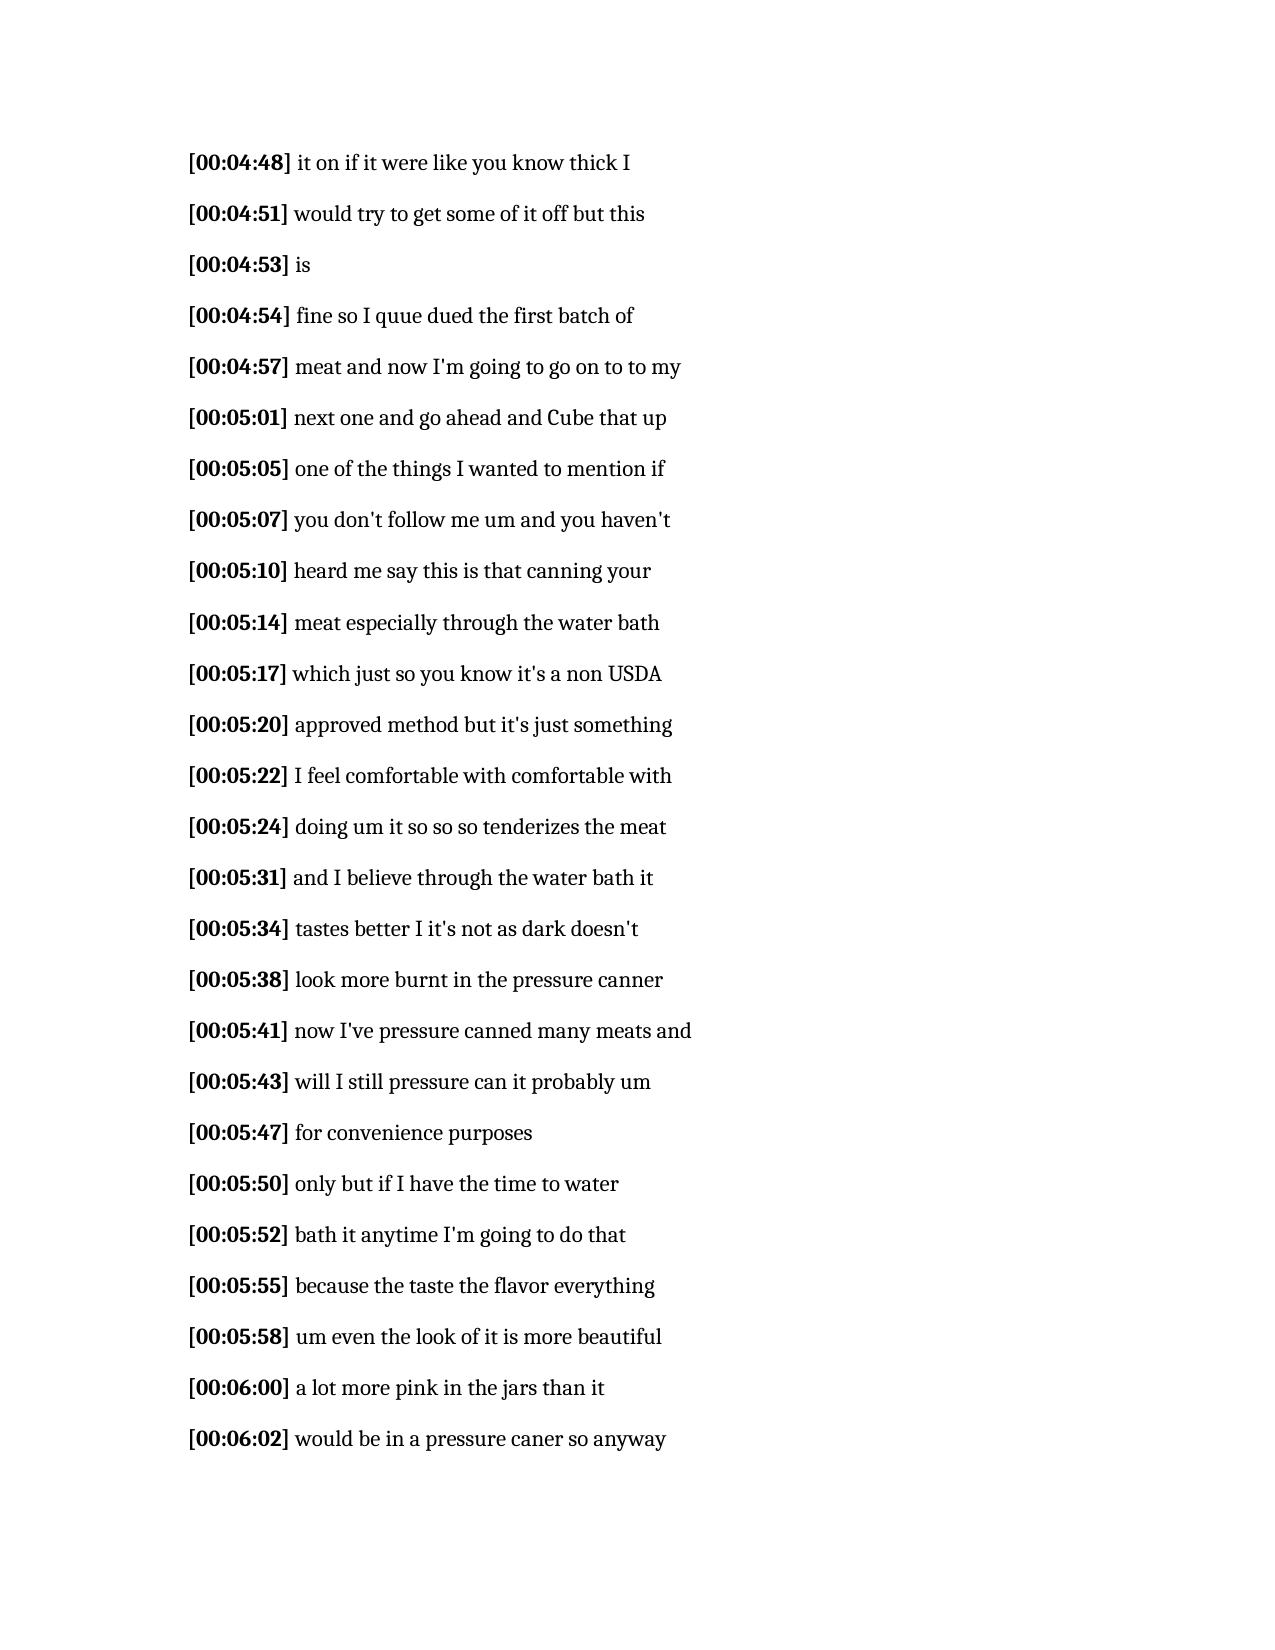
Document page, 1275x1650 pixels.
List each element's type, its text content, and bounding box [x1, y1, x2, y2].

text [00:04:48] it on if it were like you know thick I [187, 150, 1087, 176]
text [00:05:58] um even the look of it is more beautiful [187, 1324, 1087, 1350]
text [00:05:24] doing um it so so so tenderizes the meat [187, 813, 1087, 840]
text [00:05:01] next one and go ahead and Cube that up [187, 405, 1087, 432]
text [00:05:20] approved method but it's just something [187, 711, 1087, 738]
text [00:05:34] tastes better I it's not as dark doesn't [187, 916, 1087, 942]
text [00:05:43] will I still pressure can it probably um [187, 1069, 1087, 1095]
text [00:05:55] because the taste the flavor everything [187, 1273, 1087, 1299]
text [00:04:54] fine so I quue dued the first batch of [187, 303, 1087, 329]
text [00:05:17] which just so you know it's a non USDA [187, 660, 1087, 687]
text [00:05:41] now I've pressure canned many meats and [187, 1018, 1087, 1044]
text [00:05:47] for convenience purposes [187, 1120, 1087, 1146]
text [00:05:05] one of the things I wanted to mention if [187, 456, 1087, 483]
text [00:05:50] only but if I have the time to water [187, 1171, 1087, 1197]
text [00:06:00] a lot more pink in the jars than it [187, 1375, 1087, 1401]
text [00:04:53] is [187, 252, 1087, 278]
text [00:05:38] look more burnt in the pressure canner [187, 967, 1087, 993]
text [00:05:52] bath it anytime I'm going to do that [187, 1222, 1087, 1248]
text [00:04:57] meat and now I'm going to go on to to my [187, 354, 1087, 381]
text [00:05:07] you don't follow me um and you haven't [187, 507, 1087, 534]
text [00:05:31] and I believe through the water bath it [187, 864, 1087, 891]
text [00:04:51] would try to get some of it off but this [187, 201, 1087, 227]
text [00:05:22] I feel comfortable with comfortable with [187, 762, 1087, 789]
text [00:05:10] heard me say this is that canning your [187, 558, 1087, 585]
text [00:05:14] meat especially through the water bath [187, 609, 1087, 636]
text [00:06:02] would be in a pressure caner so anyway [187, 1426, 1087, 1452]
